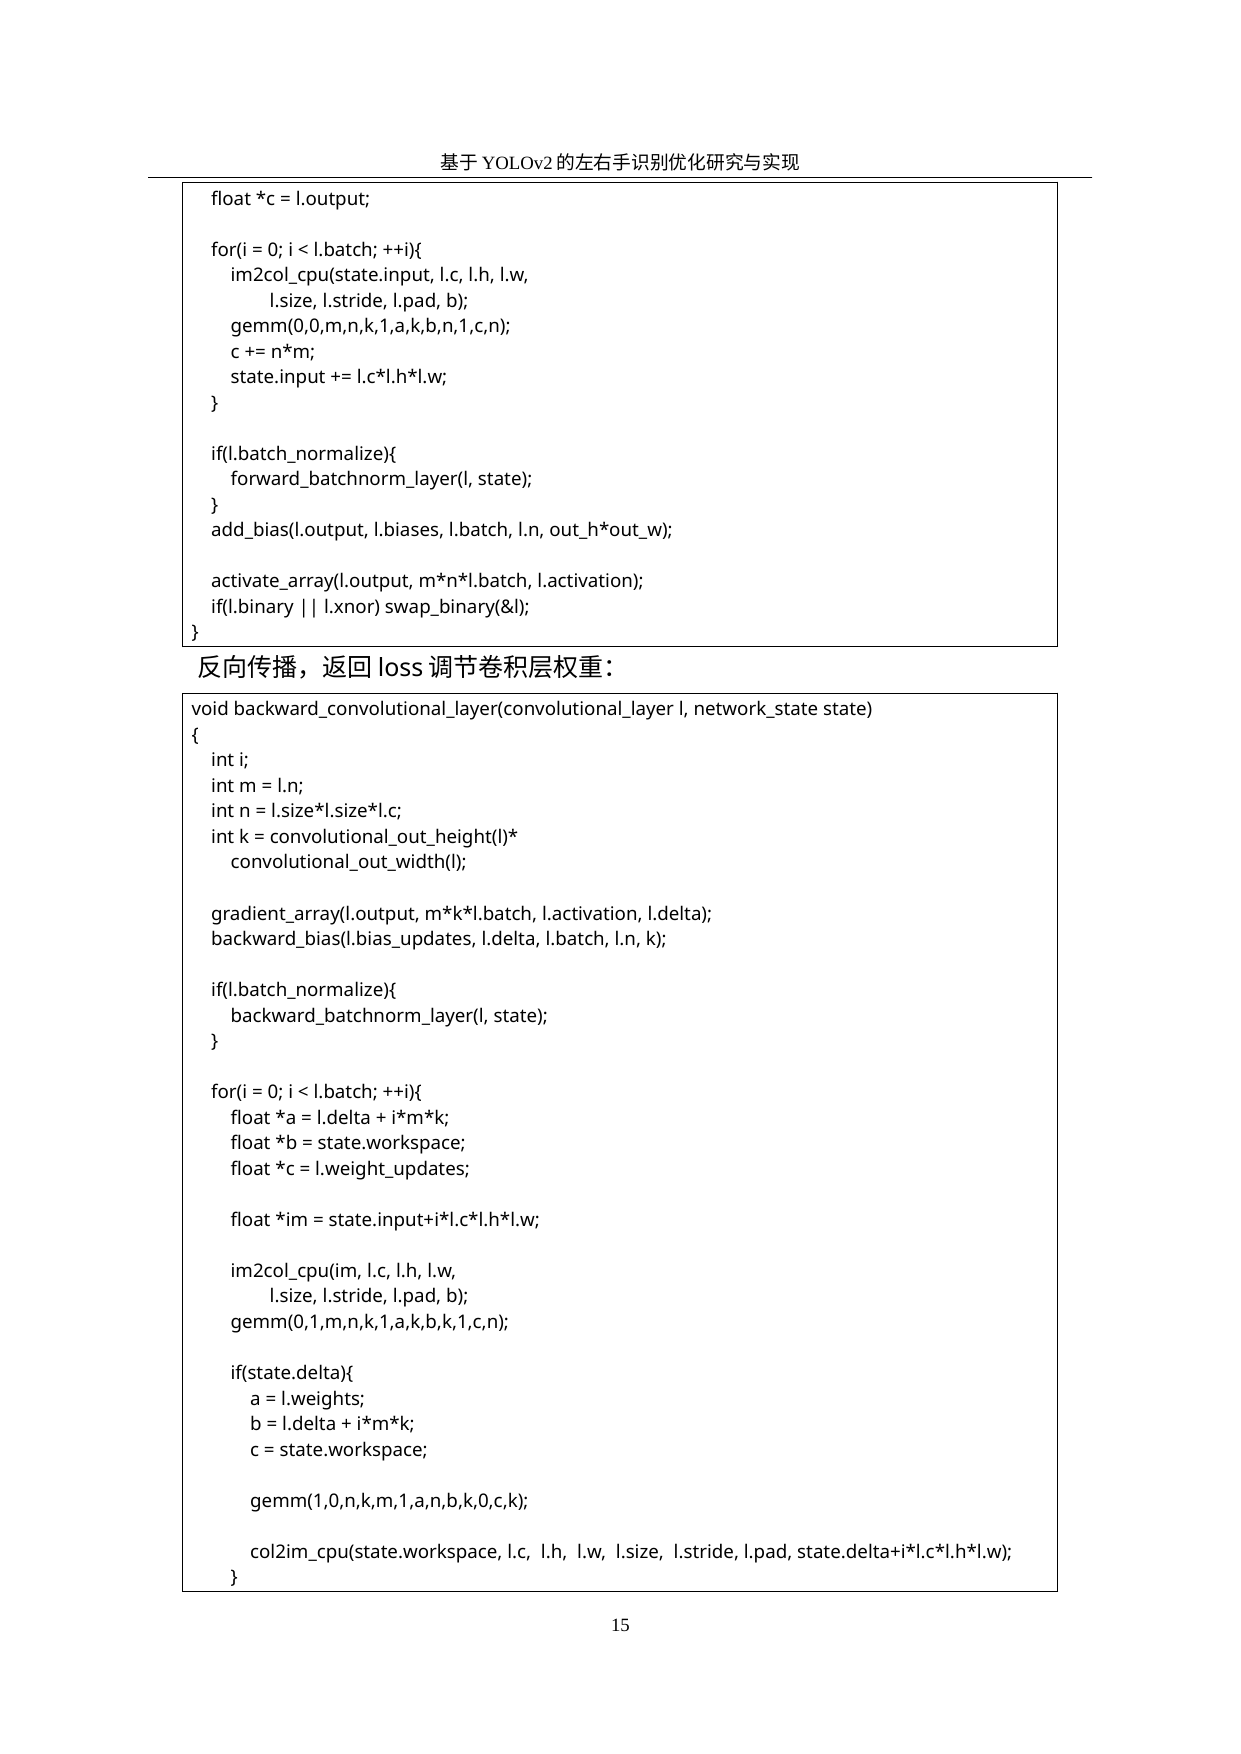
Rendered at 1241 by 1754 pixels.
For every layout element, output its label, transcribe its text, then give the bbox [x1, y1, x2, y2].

text im2col_cpu(state.input, l.c, l.h, l.w, [183, 258, 1057, 284]
text float *im = state.input+i*l.c*l.h*l.w; [183, 1203, 1057, 1232]
text backward_batchnorm_layer(l, state); [183, 999, 1057, 1024]
text activate_array(l.output, m*n*l.batch, l.activation); [183, 564, 1057, 590]
text gemm(1,0,n,k,m,1,a,n,b,k,0,c,k); [183, 1484, 1057, 1512]
text state.input += l.c*l.h*l.w; [183, 360, 1057, 386]
text if(l.batch_normalize){ [183, 973, 1057, 999]
text col2im_cpu(state.workspace, l.c, l.h, l.w, l.size, l.stride, l.pad, state.delta+i*l.c*l.h*l.w); [183, 1535, 1057, 1560]
text { [183, 718, 1057, 744]
text backward_bias(l.bias_updates, l.delta, l.batch, l.n, k); [183, 922, 1057, 951]
text } [183, 488, 1057, 513]
text for(i = 0; i < l.batch; ++i){ [183, 1075, 1057, 1101]
text void backward_convolutional_layer(convolutional_layer l, network_state state) [183, 694, 1057, 718]
text im2col_cpu(im, l.c, l.h, l.w, [183, 1254, 1057, 1279]
text l.size, l.stride, l.pad, b); [183, 1279, 1057, 1305]
text forward_batchnorm_layer(l, state); [183, 462, 1057, 488]
text a = l.weights; [183, 1382, 1057, 1407]
text float *c = l.output; [183, 183, 1057, 210]
text c += n*m; [183, 335, 1057, 360]
text int n = l.size*l.size*l.c; [183, 795, 1057, 820]
text } [183, 386, 1057, 414]
text convolutional_out_width(l); [183, 846, 1057, 874]
text } [183, 616, 1057, 646]
text gradient_array(l.output, m*k*l.batch, l.activation, l.delta); [183, 897, 1057, 922]
text gemm(0,0,m,n,k,1,a,k,b,n,1,c,n); [183, 309, 1057, 335]
text } [183, 1560, 1057, 1591]
text for(i = 0; i < l.batch; ++i){ [183, 233, 1057, 258]
text } [183, 1024, 1057, 1053]
text float *a = l.delta + i*m*k; [183, 1101, 1057, 1126]
text if(state.delta){ [183, 1356, 1057, 1382]
text add_bias(l.output, l.biases, l.batch, l.n, out_h*out_w); [183, 513, 1057, 542]
text int m = l.n; [183, 769, 1057, 795]
text c = state.workspace; [183, 1433, 1057, 1461]
text if(l.batch_normalize){ [183, 437, 1057, 462]
text int k = convolutional_out_height(l)* [183, 820, 1057, 846]
text int i; [183, 744, 1057, 769]
text gemm(0,1,m,n,k,1,a,k,b,k,1,c,n); [183, 1305, 1057, 1334]
text 反向传播，返回loss调节卷积层权重： [148, 647, 1092, 683]
text l.size, l.stride, l.pad, b); [183, 284, 1057, 309]
text b = l.delta + i*m*k; [183, 1407, 1057, 1433]
text float *c = l.weight_updates; [183, 1152, 1057, 1181]
text if(l.binary || l.xnor) swap_binary(&l); [183, 590, 1057, 616]
text float *b = state.workspace; [183, 1126, 1057, 1152]
